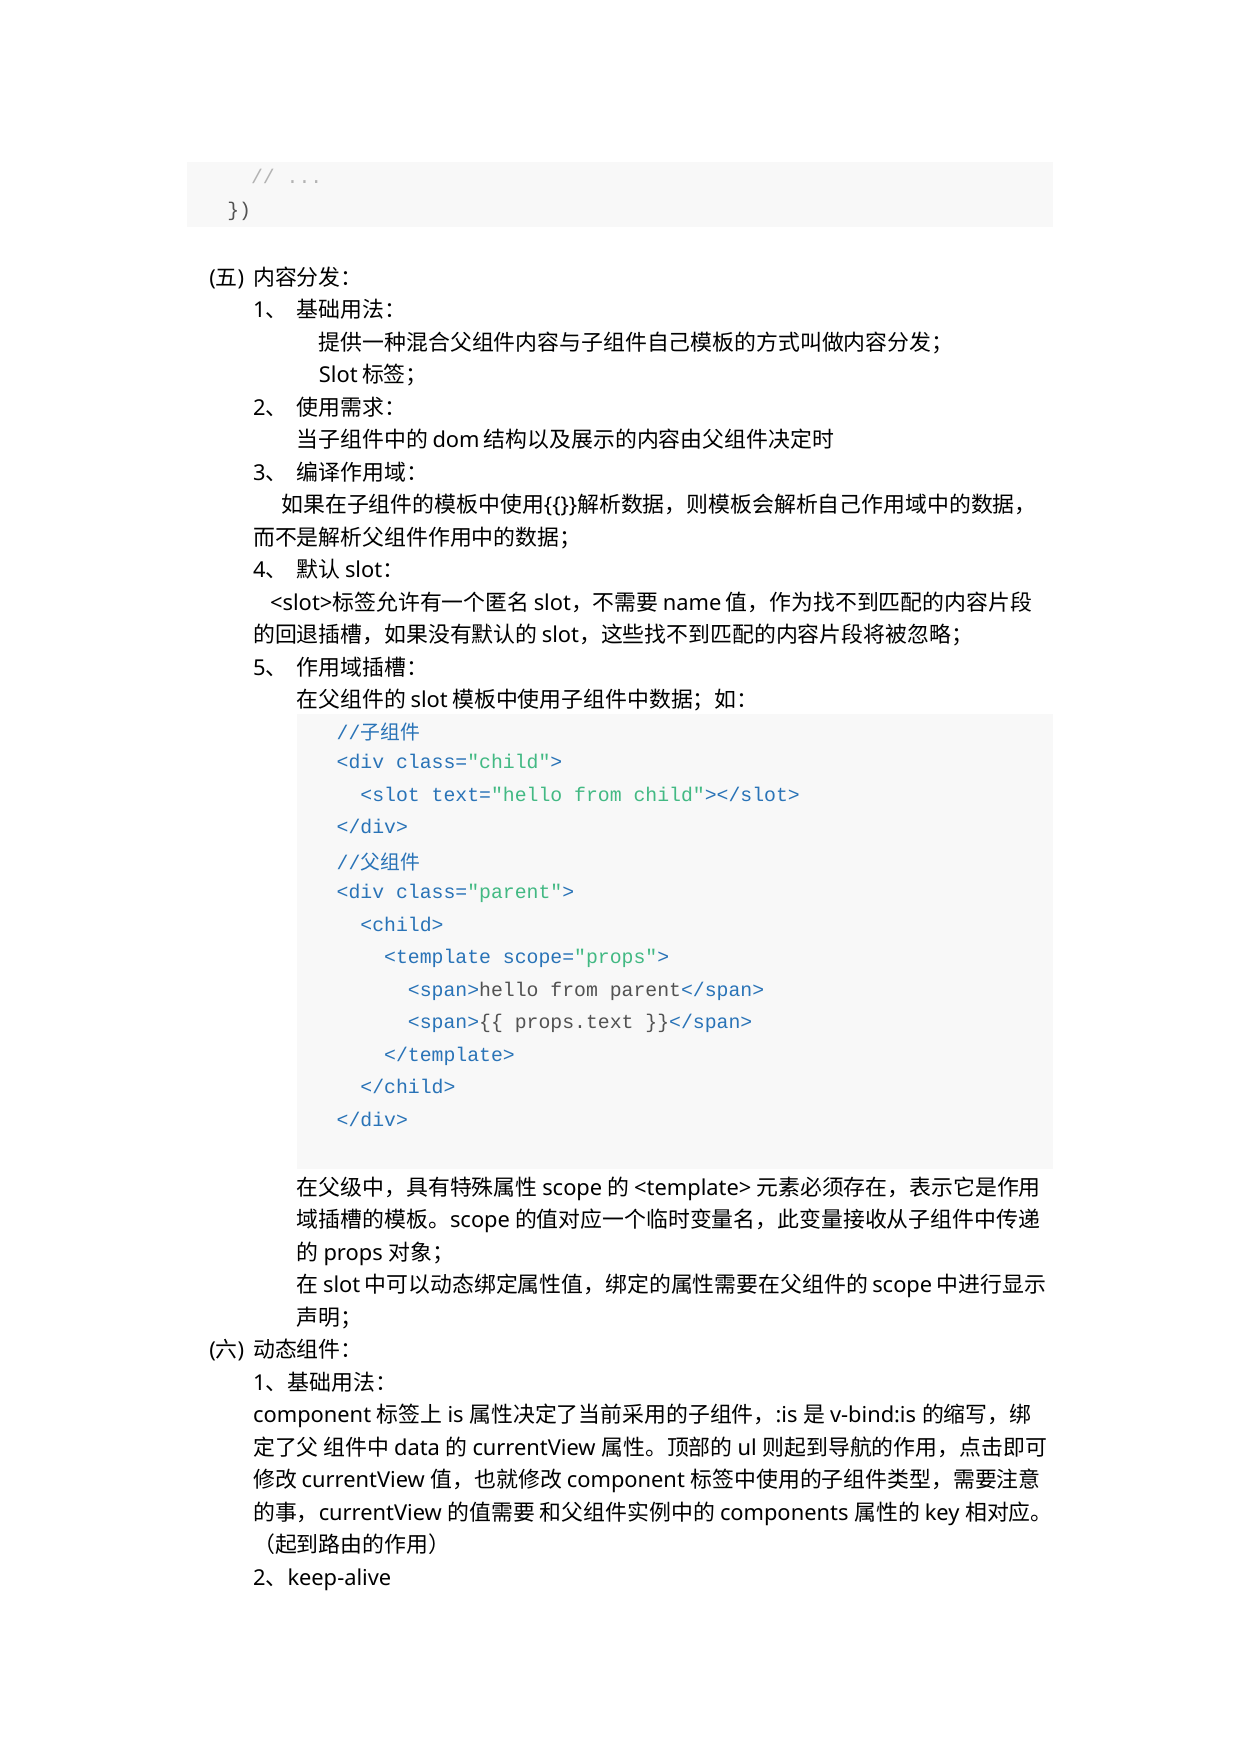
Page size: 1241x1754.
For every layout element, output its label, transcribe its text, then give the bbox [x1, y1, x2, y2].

list 2、keep-alive [253, 1559, 1053, 1592]
list 动态组件： [209, 1332, 1053, 1364]
text <div class="child"> [297, 747, 1053, 779]
text }) [187, 194, 1053, 227]
text <span>hello from parent</span> [297, 974, 1053, 1007]
list 提供一种混合父组件内容与子组件自己模板的方式叫做内容分发； [319, 324, 1053, 357]
text <template scope="props"> [297, 942, 1053, 974]
list 编译作用域： [253, 454, 1053, 487]
list 在父级中，具有特殊属性 scope 的 <template> 元素必须存在，表示它是作用域插槽的模板。scope 的值对应一个临时变量名，此变量接收从子组件中传递的 props 对象； [297, 1169, 1053, 1267]
list 使用需求： [253, 389, 1053, 422]
list 在父组件的slot模板中使用子组件中数据；如： [297, 682, 1053, 714]
list 基础用法： [253, 292, 1053, 324]
list <slot>标签允许有一个匿名slot，不需要name值，作为找不到匹配的内容片段的回退插槽，如果没有默认的slot，这些找不到匹配的内容片段将被忽略； [253, 584, 1053, 649]
list Slot标签； [319, 357, 1053, 389]
list component 标签上 is 属性决定了当前采用的子组件，:is 是 v-bind:is 的缩写，绑定了父 组件中 data 的 currentView 属性。顶部的 ul 则起到导航的作用，点击即可修改 currentView 值，也就修改 component 标签中使用的子组件类型，需要注意的事，currentView 的值需要 和父组件实例中的 components 属性的 key 相对应。（起到路由的作用） [253, 1397, 1053, 1559]
list 1、基础用法： [253, 1364, 1053, 1397]
text </child> [297, 1072, 1053, 1104]
text </div> [297, 812, 1053, 844]
list 作用域插槽： [253, 649, 1053, 682]
list 如果在子组件的模板中使用{{}}解析数据，则模板会解析自己作用域中的数据，而不是解析父组件作用中的数据； [253, 487, 1053, 552]
text </template> [297, 1039, 1053, 1072]
list 内容分发： [209, 259, 1053, 292]
text <div class="parent"> [297, 877, 1053, 909]
text //子组件 [297, 714, 1053, 747]
list 在slot中可以动态绑定属性值，绑定的属性需要在父组件的scope中进行显示声明； [297, 1267, 1053, 1332]
text <slot text="hello from child"></slot> [297, 779, 1053, 812]
text // ... [187, 162, 1053, 194]
text <child> [297, 909, 1053, 942]
list 默认slot： [253, 552, 1053, 584]
text </div> [297, 1104, 1053, 1137]
list 当子组件中的dom结构以及展示的内容由父组件决定时 [297, 422, 1053, 454]
text //父组件 [297, 844, 1053, 877]
text <span>{{ props.text }}</span> [297, 1007, 1053, 1039]
